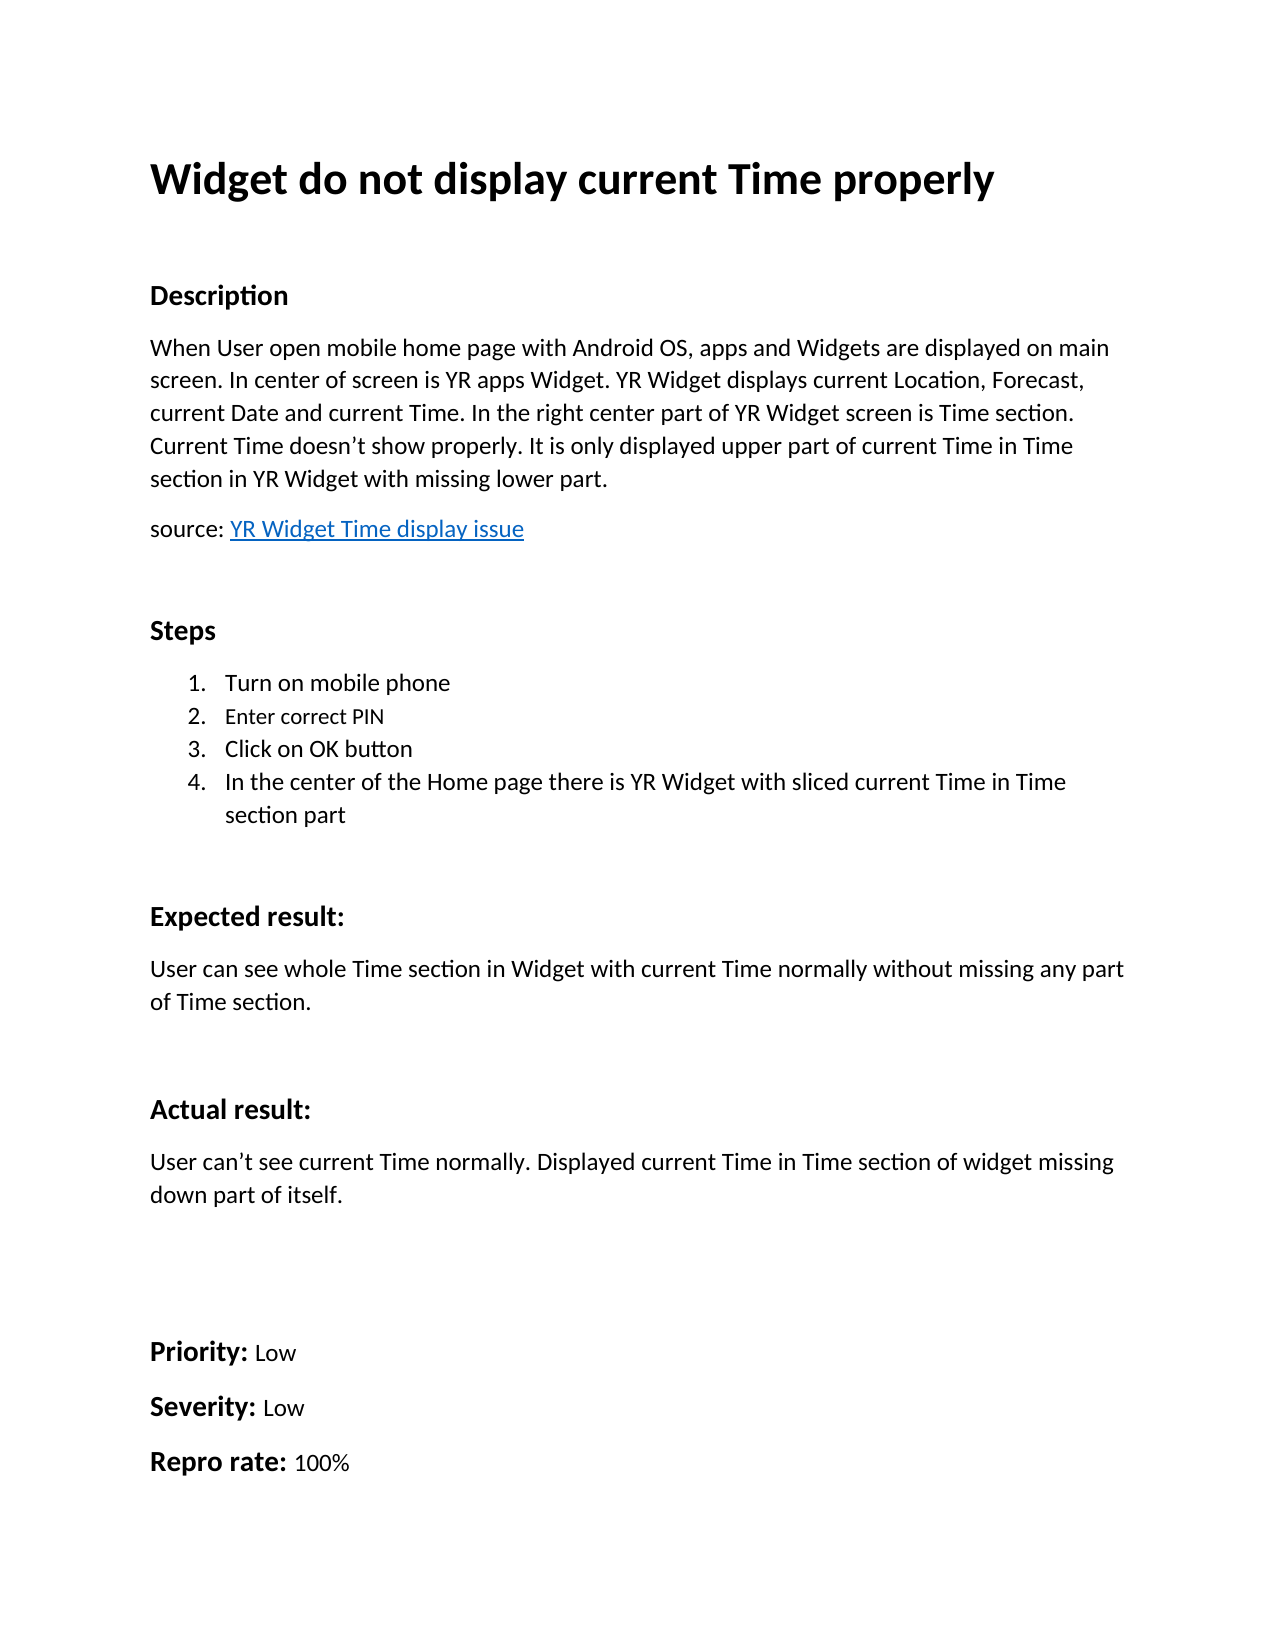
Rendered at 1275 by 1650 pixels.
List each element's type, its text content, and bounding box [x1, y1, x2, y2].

list Click on OK button [187, 733, 1125, 763]
text Priority: Low [150, 1333, 1125, 1369]
text When User open mobile home page with Android OS, apps and Widgets are displayed on main screen. In center of screen is YR apps Widget. YR Widget displays current Location, Forecast, current Date and current Time. In the right center part of YR Widget screen is Time section. Current Time doesn’t show properly. It is only displayed upper part of current Time in Time section in YR Widget with missing lower part. [150, 332, 1125, 494]
text source: YR Widget Time display issue [150, 513, 1125, 543]
text Severity: Low [150, 1388, 1125, 1424]
list In the center of the Home page there is YR Widget with sliced current Time in Time section part [187, 766, 1125, 829]
text Expected result: [150, 898, 1125, 934]
text Repro rate: 100% [150, 1443, 1125, 1479]
text Widget do not display current Time properly [150, 150, 1125, 206]
list Turn on mobile phone [187, 667, 1125, 698]
text Steps [150, 612, 1125, 648]
text User can see whole Time section in Widget with current Time normally without missing any part of Time section. [150, 953, 1125, 1017]
text Description [150, 277, 1125, 312]
list Enter correct PIN [187, 700, 1125, 731]
text User can’t see current Time normally. Displayed current Time in Time section of widget missing down part of itself. [150, 1146, 1125, 1209]
text Actual result: [150, 1091, 1125, 1126]
